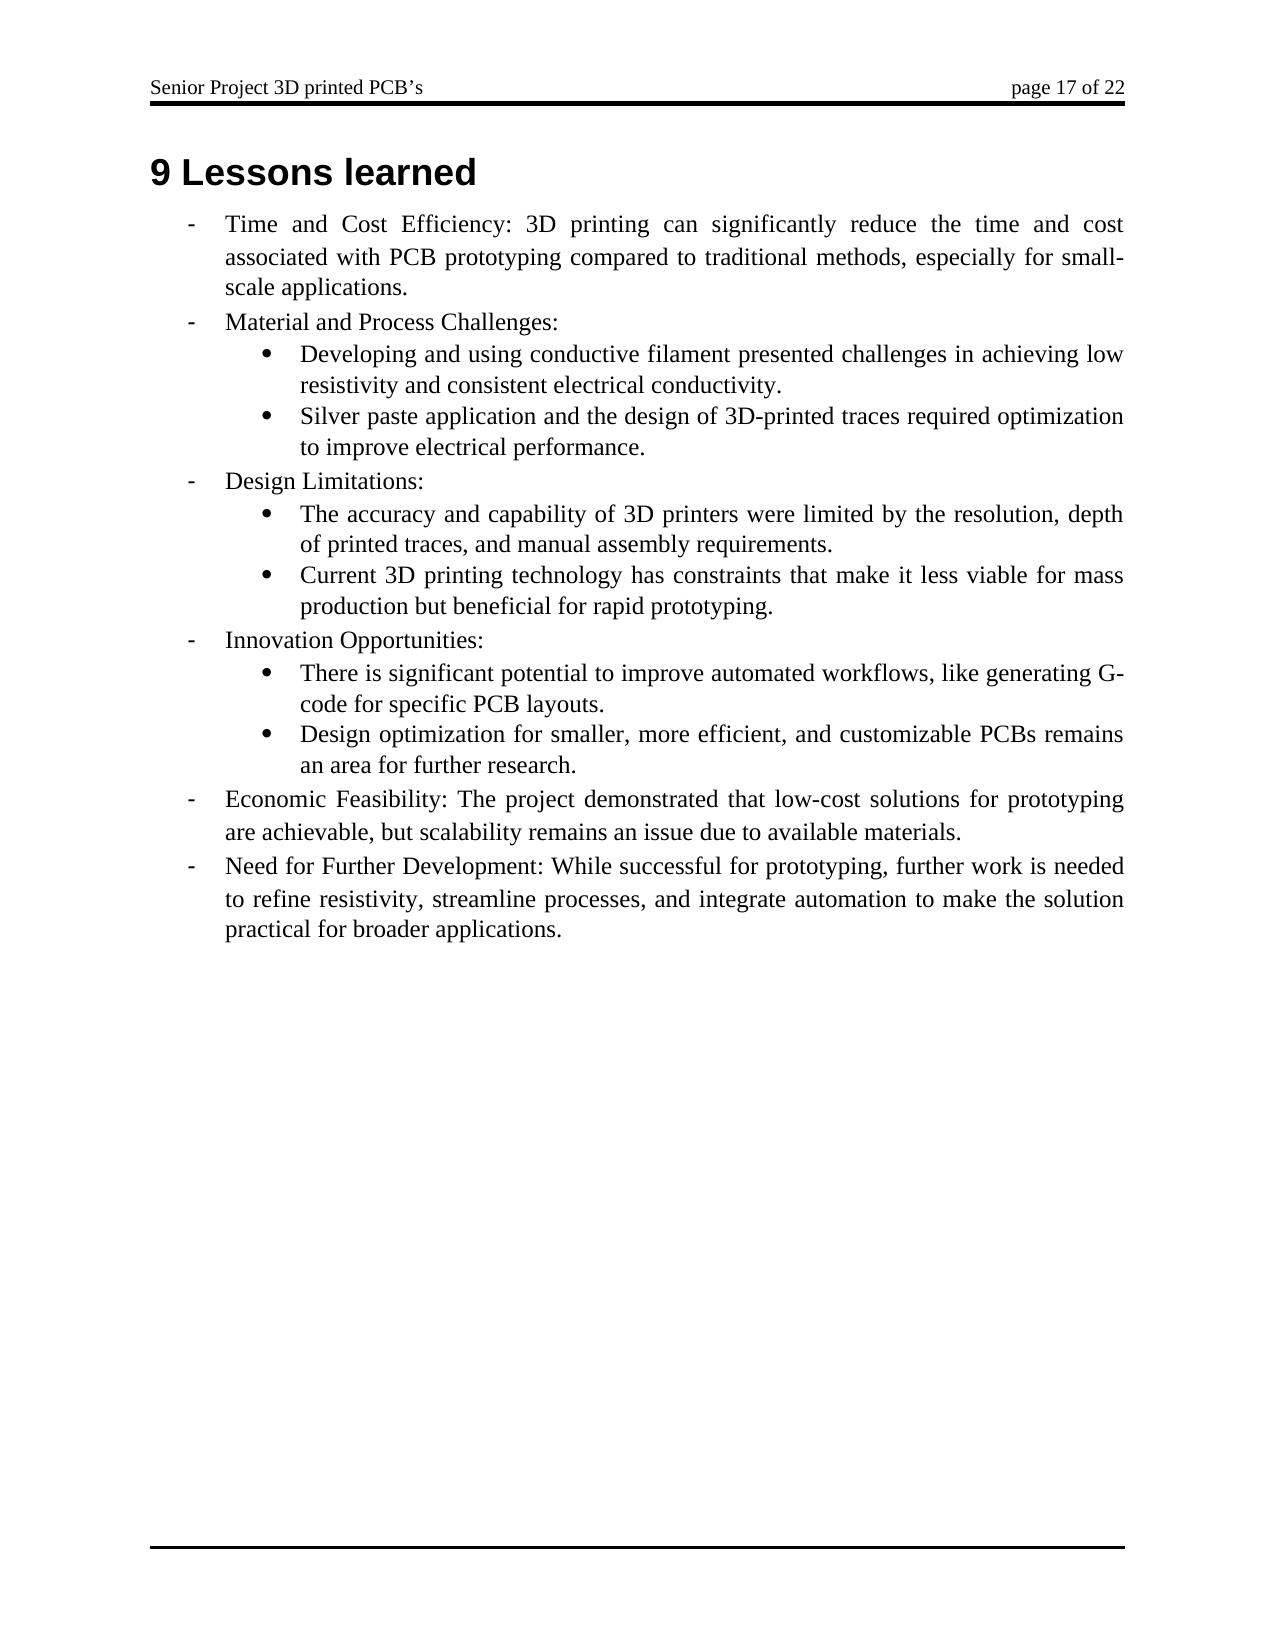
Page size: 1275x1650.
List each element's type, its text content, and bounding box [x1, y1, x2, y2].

list Need for Further Development: While successful for prototyping, further work is needed to refine resistivity, streamline processes, and integrate automation to make the solution practical for broader applications. [187, 848, 1125, 943]
list Time and Cost Efficiency: 3D printing can significantly reduce the time and cost associated with PCB prototyping compared to traditional methods, especially for small-scale applications. [187, 206, 1125, 301]
list The accuracy and capability of 3D printers were limited by the resolution, depth of printed traces, and manual assembly requirements. [262, 499, 1125, 558]
list There is significant potential to improve automated workflows, like generating G-code for specific PCB layouts. [262, 658, 1125, 717]
list Economic Feasibility: The project demonstrated that low-cost solutions for prototyping are achievable, but scalability remains an issue due to available materials. [187, 781, 1125, 846]
subtitle Lessons learned [150, 150, 1125, 193]
list Material and Process Challenges: [187, 303, 1125, 337]
list Developing and using conductive filament presented challenges in achieving low resistivity and consistent electrical conductivity. [262, 339, 1125, 399]
list Design optimization for smaller, more efficient, and customizable PCBs remains an area for further research. [262, 719, 1125, 779]
list Current 3D printing technology has constraints that make it less viable for mass production but beneficial for rapid prototyping. [262, 560, 1125, 620]
list Silver paste application and the design of 3D-printed traces required optimization to improve electrical performance. [262, 401, 1125, 460]
list Innovation Opportunities: [187, 622, 1125, 656]
list Design Limitations: [187, 462, 1125, 496]
